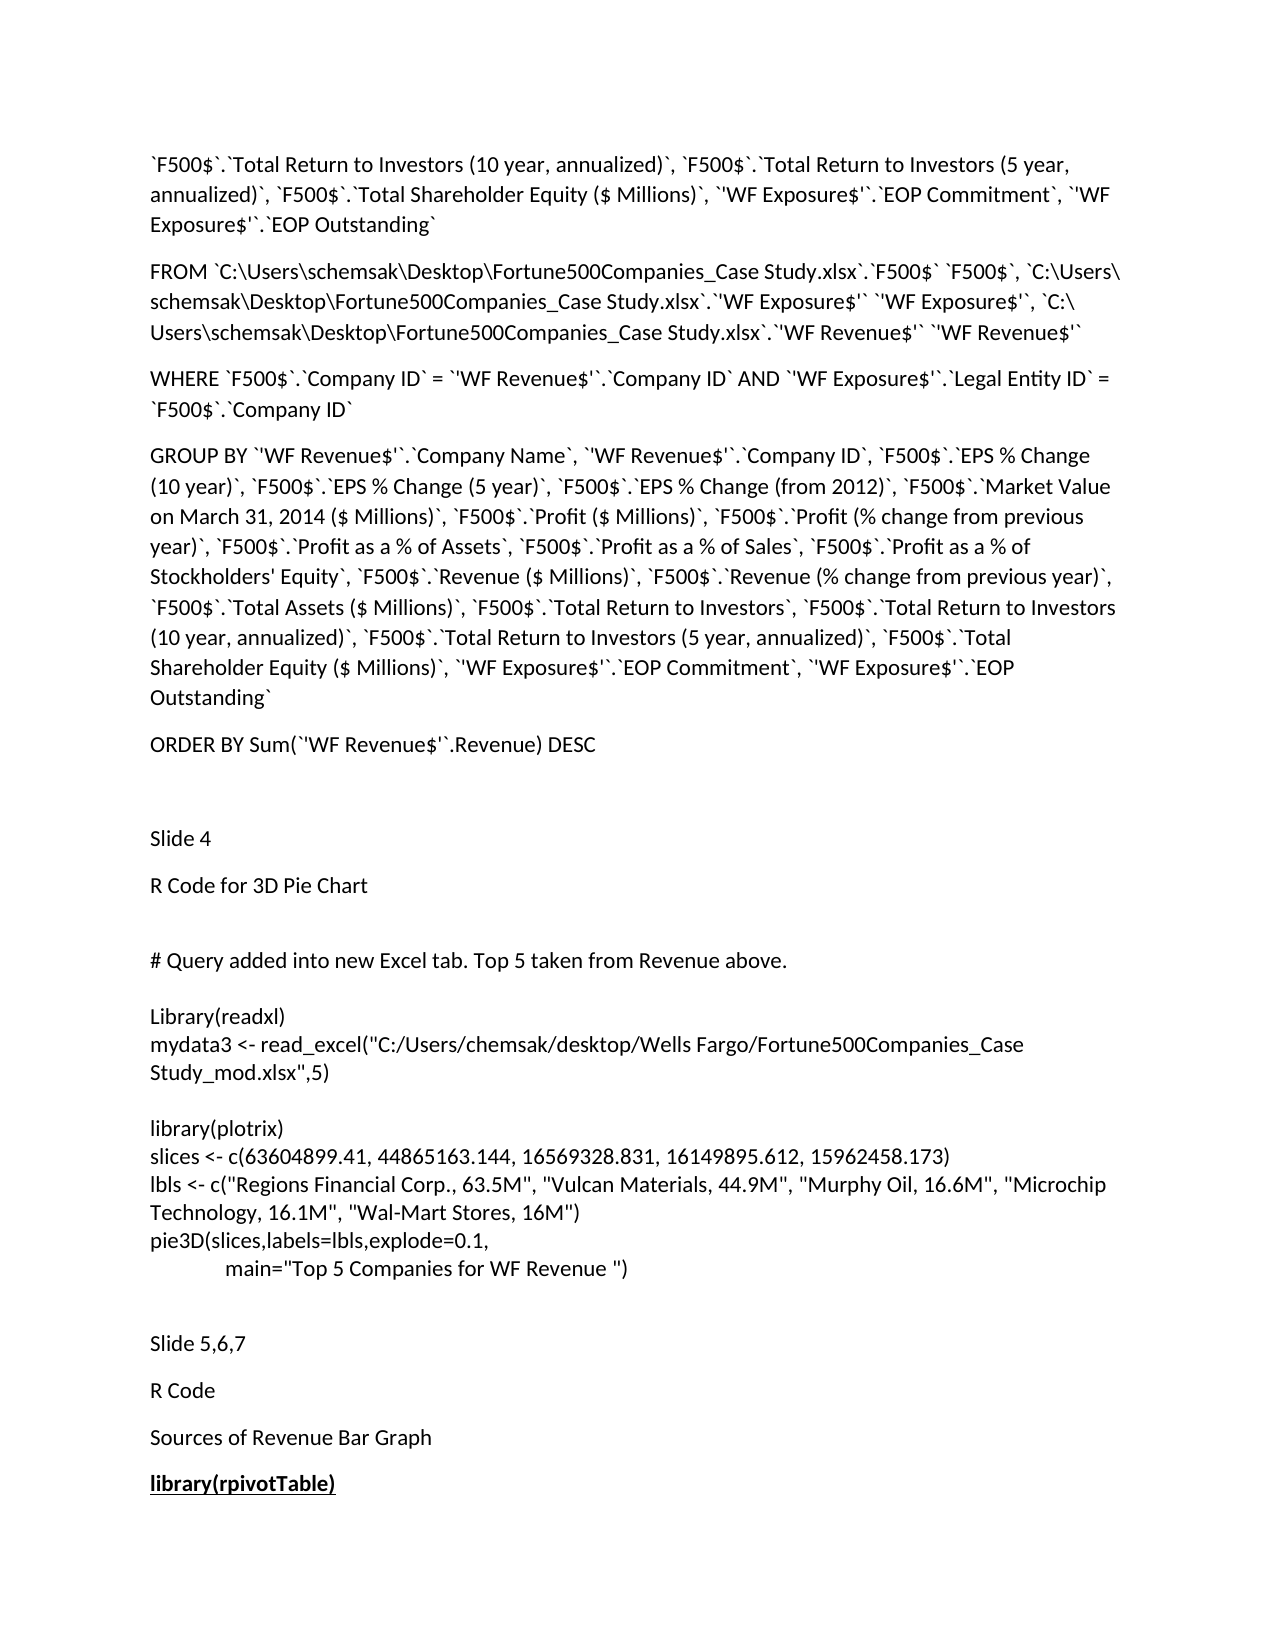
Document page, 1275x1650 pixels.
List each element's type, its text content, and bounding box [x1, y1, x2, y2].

text GROUP BY `'WF Revenue$'`.`Company Name`, `'WF Revenue$'`.`Company ID`, `F500$`.`EPS % Change (10 year)`, `F500$`.`EPS % Change (5 year)`, `F500$`.`EPS % Change (from 2012)`, `F500$`.`Market Value on March 31, 2014 ($ Millions)`, `F500$`.`Profit ($ Millions)`, `F500$`.`Profit (% change from previous year)`, `F500$`.`Profit as a % of Assets`, `F500$`.`Profit as a % of Sales`, `F500$`.`Profit as a % of Stockholders' Equity`, `F500$`.`Revenue ($ Millions)`, `F500$`.`Revenue (% change from previous year)`, `F500$`.`Total Assets ($ Millions)`, `F500$`.`Total Return to Investors`, `F500$`.`Total Return to Investors (10 year, annualized)`, `F500$`.`Total Return to Investors (5 year, annualized)`, `F500$`.`Total Shareholder Equity ($ Millions)`, `'WF Exposure$'`.`EOP Commitment`, `'WF Exposure$'`.`EOP Outstanding` [150, 442, 1125, 711]
text lbls <- c("Regions Financial Corp., 63.5M", "Vulcan Materials, 44.9M", "Murphy Oil, 16.6M", "Microchip Technology, 16.1M", "Wal-Mart Stores, 16M") [150, 1170, 1125, 1226]
text Library(readxl) [150, 1002, 1125, 1030]
text WHERE `F500$`.`Company ID` = `'WF Revenue$'`.`Company ID` AND `'WF Exposure$'`.`Legal Entity ID` = `F500$`.`Company ID` [150, 364, 1125, 423]
text pie3D(slices,labels=lbls,explode=0.1, [150, 1226, 1125, 1254]
text Slide 4 [150, 824, 1125, 852]
text slices <- c(63604899.41, 44865163.144, 16569328.831, 16149895.612, 15962458.173) [150, 1142, 1125, 1170]
text Sources of Revenue Bar Graph [150, 1423, 1125, 1451]
text library(rpivotTable) [150, 1469, 1125, 1497]
text Slide 5,6,7 [150, 1329, 1125, 1357]
text mydata3 <- read_excel("C:/Users/chemsak/desktop/Wells Fargo/Fortune500Companies_Case Study_mod.xlsx",5) [150, 1030, 1125, 1086]
text main="Top 5 Companies for WF Revenue ") [150, 1254, 1125, 1282]
text R Code for 3D Pie Chart [150, 871, 1125, 899]
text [150, 150, 1125, 238]
text R Code [150, 1376, 1125, 1404]
text # Query added into new Excel tab. Top 5 taken from Revenue above. [150, 946, 1125, 974]
text FROM `C:\Users\schemsak\Desktop\Fortune500Companies_Case Study.xlsx`.`F500$` `F500$`, `C:\Users\schemsak\Desktop\Fortune500Companies_Case Study.xlsx`.`'WF Exposure$'` `'WF Exposure$'`, `C:\Users\schemsak\Desktop\Fortune500Companies_Case Study.xlsx`.`'WF Revenue$'` `'WF Revenue$'` [150, 257, 1125, 346]
text library(plotrix) [150, 1114, 1125, 1142]
text ORDER BY Sum(`'WF Revenue$'`.Revenue) DESC [150, 730, 1125, 758]
